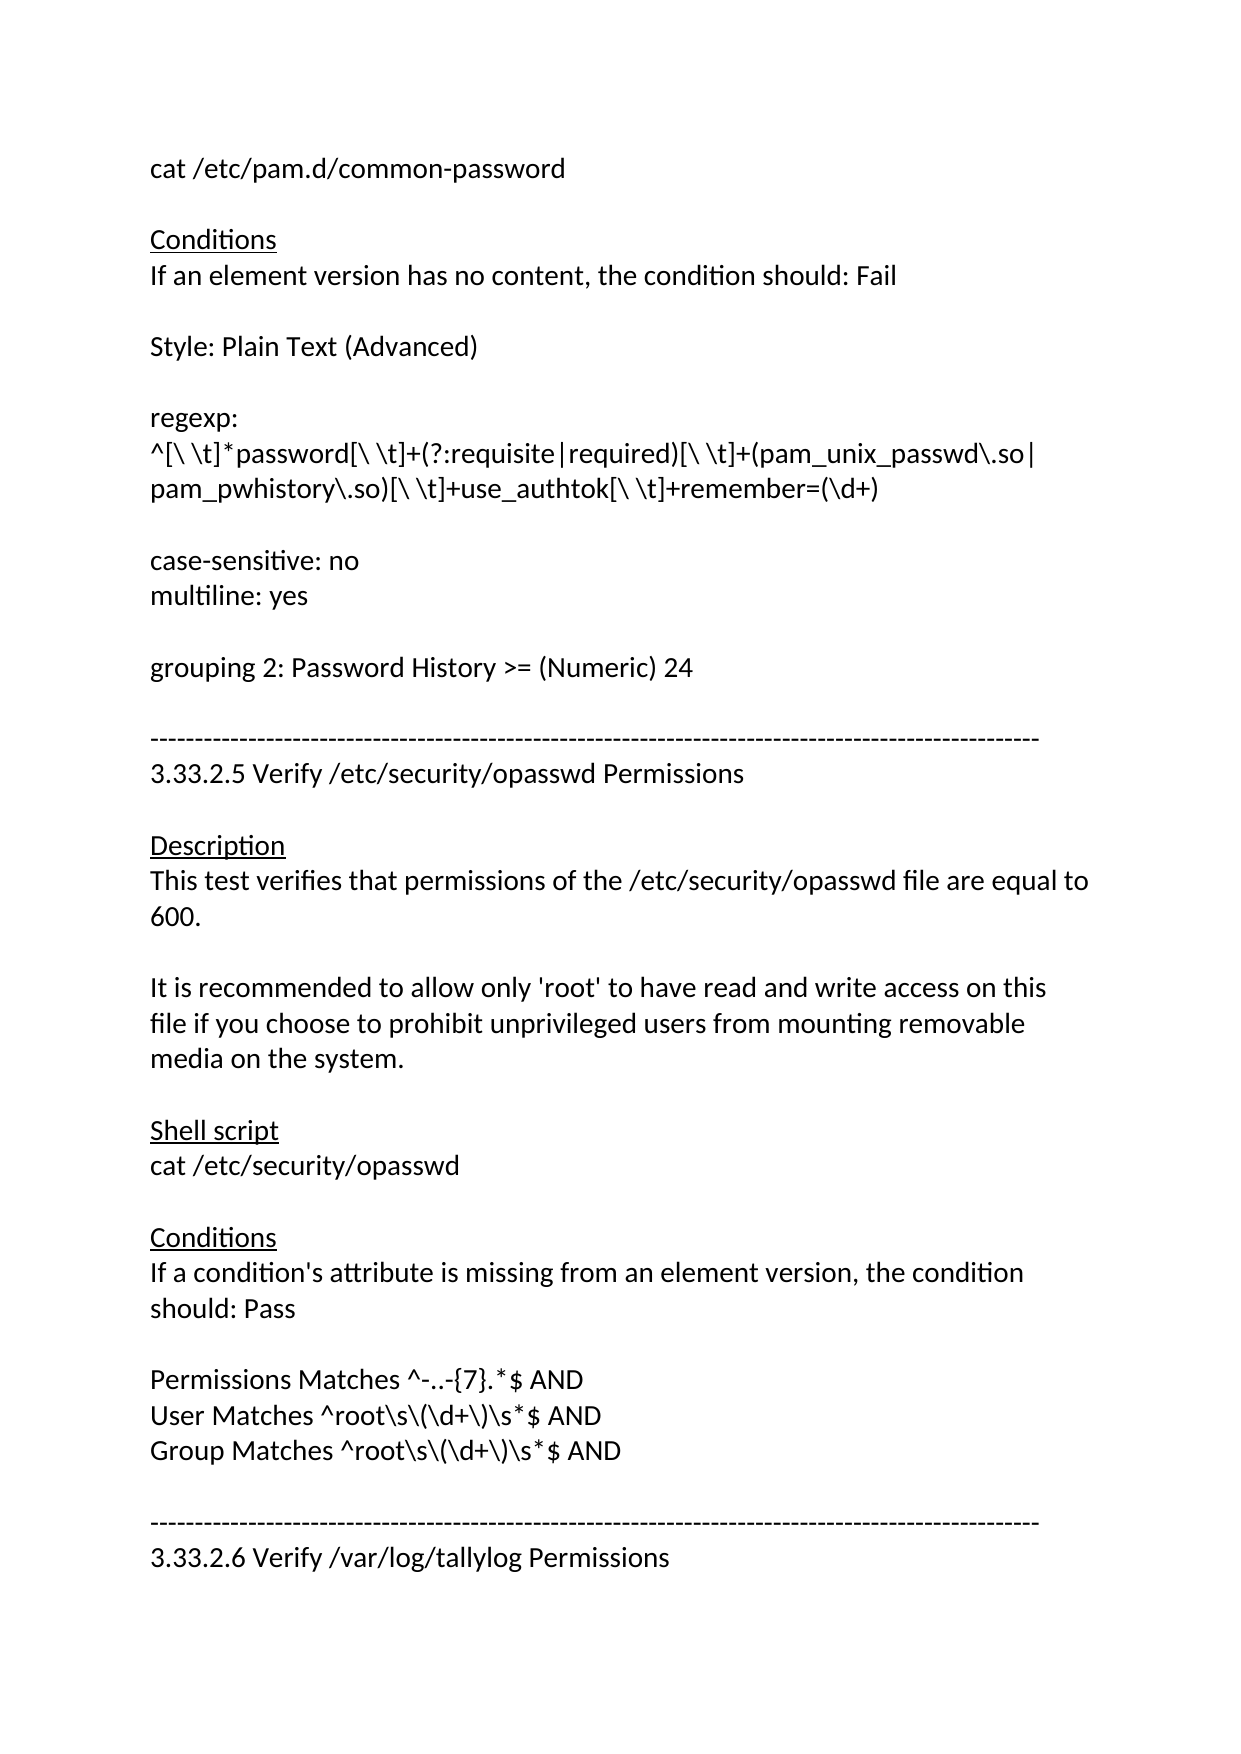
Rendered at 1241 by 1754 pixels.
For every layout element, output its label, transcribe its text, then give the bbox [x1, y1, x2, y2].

text Shell script [150, 1112, 1090, 1147]
text grouping 2: Password History >= (Numeric) 24 [150, 649, 1090, 684]
text It is recommended to allow only 'root' to have read and write access on this file if you choose to prohibit unprivileged users from mounting removable media on the system. [150, 969, 1090, 1076]
text Permissions Matches ^-..-{7}.*$ AND [150, 1361, 1090, 1397]
text cat /etc/security/opasswd [150, 1147, 1090, 1183]
text 3.33.2.6 Verify /var/log/tallylog Permissions [150, 1539, 1090, 1575]
text ---------------------------------------------------------------------------------------------------- [150, 720, 1090, 756]
text regexp: [150, 399, 1090, 435]
text This test verifies that permissions of the /etc/security/opasswd file are equal to 600. [150, 862, 1090, 934]
text Conditions [150, 221, 1090, 257]
text Style: Plain Text (Advanced) [150, 328, 1090, 364]
text case-sensitive: no [150, 542, 1090, 577]
text cat /etc/pam.d/common-password [150, 150, 1090, 186]
text Description [150, 827, 1090, 862]
text Conditions [150, 1219, 1090, 1254]
text If an element version has no content, the condition should: Fail [150, 257, 1090, 292]
text User Matches ^root\s\(\d+\)\s*$ AND [150, 1397, 1090, 1432]
text multiline: yes [150, 577, 1090, 613]
text 3.33.2.5 Verify /etc/security/opasswd Permissions [150, 756, 1090, 791]
text ---------------------------------------------------------------------------------------------------- [150, 1504, 1090, 1539]
text ^[\ \t]*password[\ \t]+(?:requisite|required)[\ \t]+(pam_unix_passwd\.so|pam_pwhistory\.so)[\ \t]+use_authtok[\ \t]+remember=(\d+) [150, 435, 1090, 506]
text If a condition's attribute is missing from an element version, the condition should: Pass [150, 1254, 1090, 1326]
text Group Matches ^root\s\(\d+\)\s*$ AND [150, 1432, 1090, 1468]
